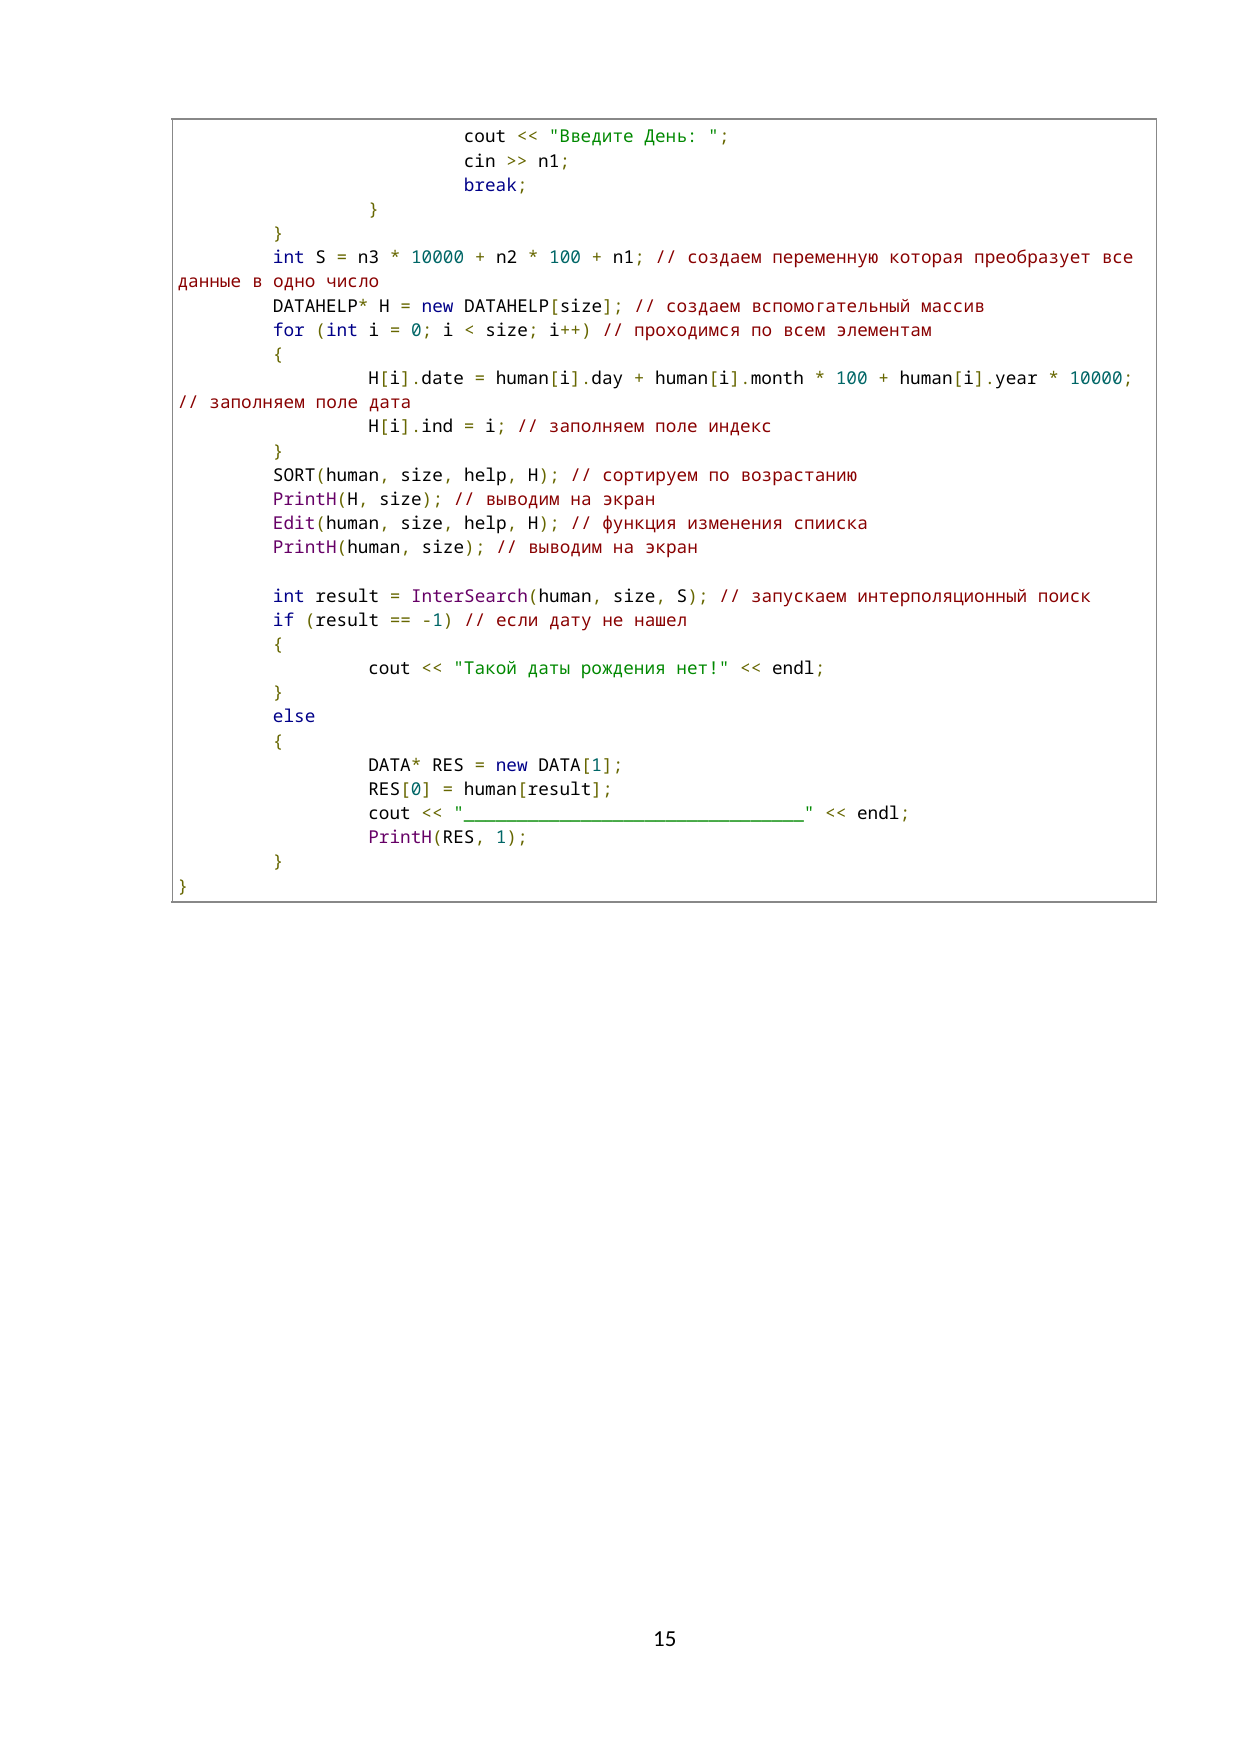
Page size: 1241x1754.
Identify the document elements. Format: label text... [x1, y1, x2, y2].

text cin >> n1; [177, 148, 1152, 172]
text cout << "________________________________" << endl; [177, 801, 1152, 825]
text break; [177, 172, 1152, 196]
text } [173, 867, 1156, 901]
text PrintH(human, size); // выводим на экран [177, 535, 1152, 559]
text cout << "Введите День: "; [173, 120, 1156, 148]
text { [177, 728, 1152, 752]
text } [177, 849, 1152, 867]
text RES[0] = human[result]; [177, 776, 1152, 801]
text if (result == -1) // если дату не нашел [177, 607, 1152, 631]
text { [177, 631, 1152, 656]
text } [177, 438, 1152, 462]
text DATAHELP* H = new DATAHELP[size]; // создаем вспомогательный массив [177, 293, 1152, 317]
text } [177, 196, 1152, 221]
text PrintH(RES, 1); [177, 825, 1152, 849]
text else [177, 704, 1152, 728]
text int S = n3 * 10000 + n2 * 100 + n1; // создаем переменную которая преобразует все данные в одно число [177, 245, 1152, 293]
text H[i].ind = i; // заполняем поле индекс [177, 414, 1152, 438]
text SORT(human, size, help, H); // сортируем по возрастанию [177, 462, 1152, 486]
text } [177, 680, 1152, 704]
text } [177, 221, 1152, 245]
text PrintH(H, size); // выводим на экран [177, 486, 1152, 511]
text int result = InterSearch(human, size, S); // запускаем интерполяционный поиск [177, 583, 1152, 607]
text { [177, 341, 1152, 366]
text cout << "Такой даты рождения нет!" << endl; [177, 656, 1152, 680]
text DATA* RES = new DATA[1]; [177, 752, 1152, 776]
text H[i].date = human[i].day + human[i].month * 100 + human[i].year * 10000; // заполняем поле дата [177, 366, 1152, 414]
text for (int i = 0; i < size; i++) // проходимся по всем элементам [177, 317, 1152, 341]
text Edit(human, size, help, H); // функция изменения спииска [177, 511, 1152, 535]
